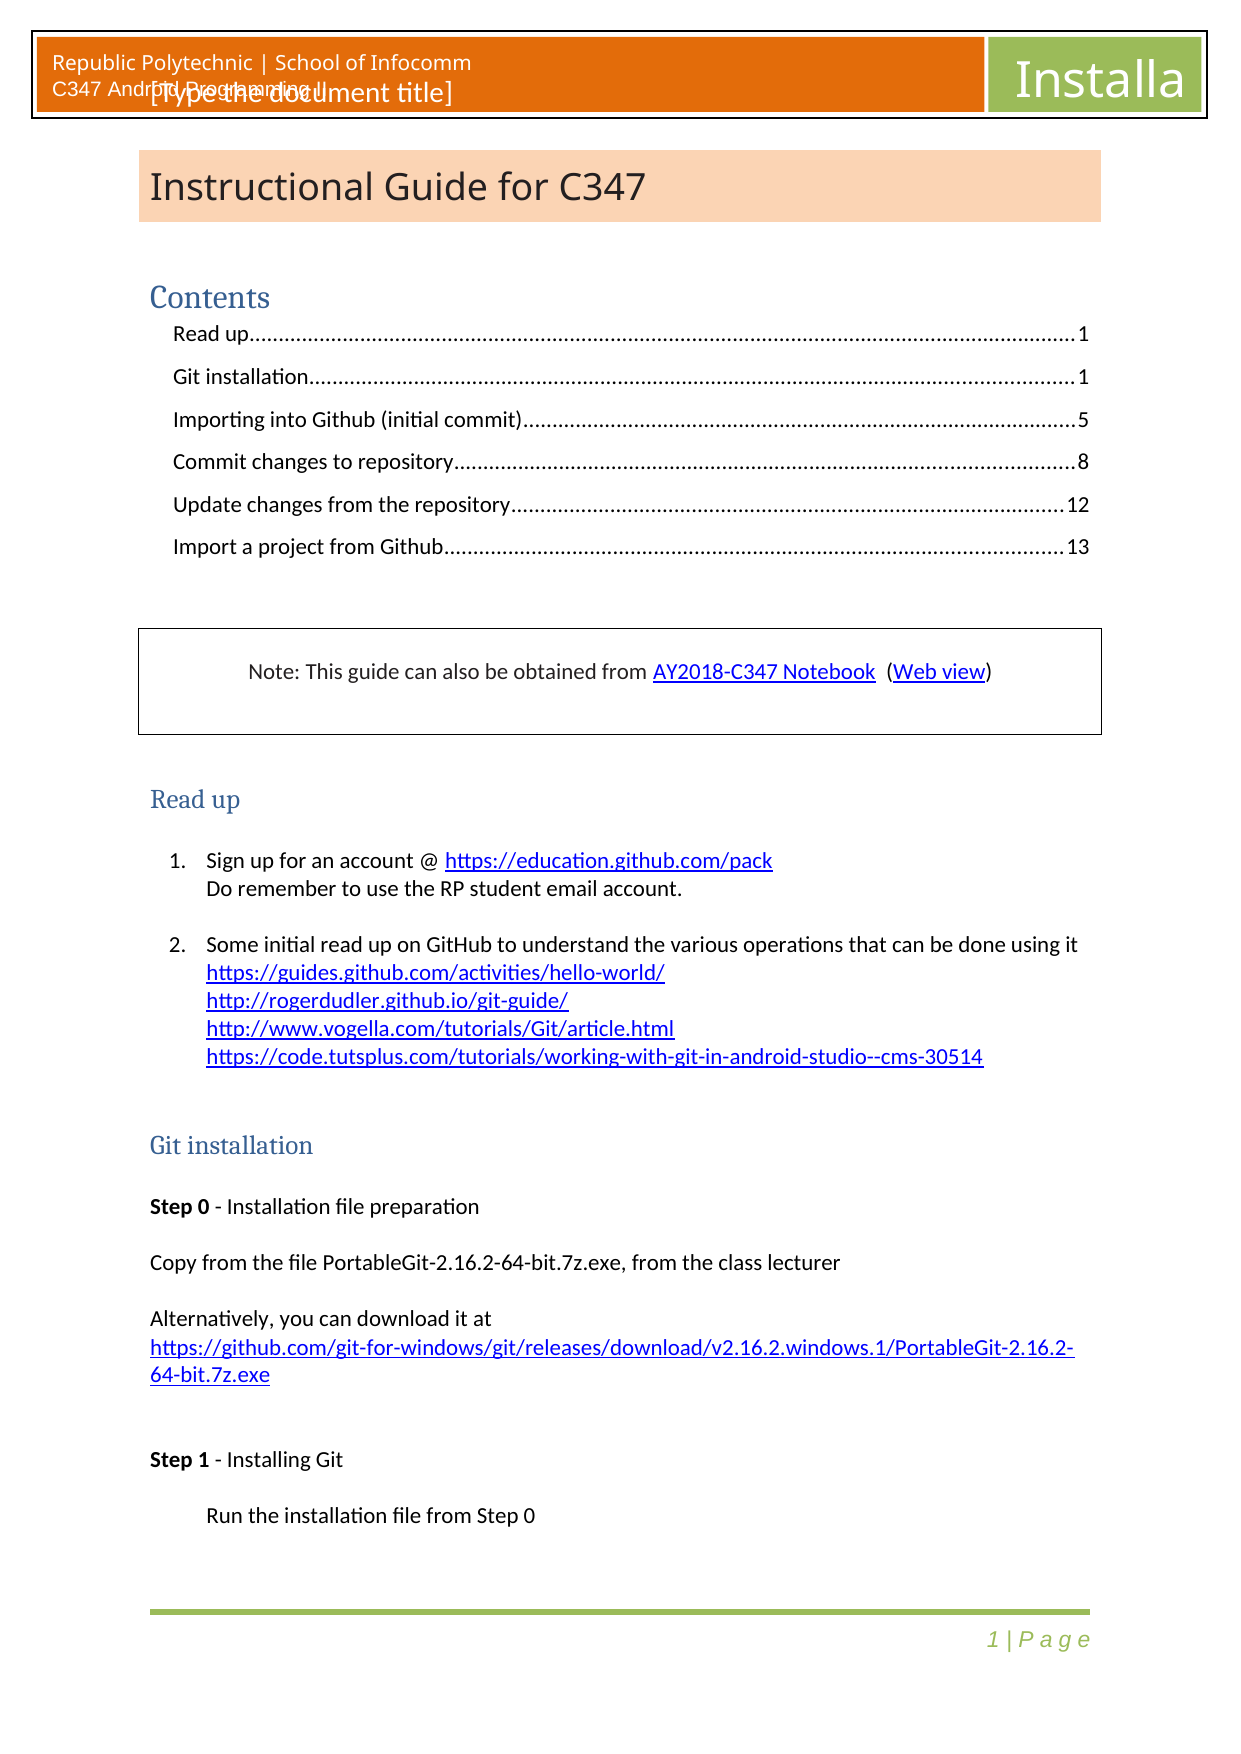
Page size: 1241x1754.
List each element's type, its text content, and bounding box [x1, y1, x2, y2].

subtitle Read up [150, 784, 1090, 815]
subtitle Git installation [150, 1130, 1090, 1162]
list Sign up for an account @ https://education.github.com/pack [169, 846, 1090, 874]
list Some initial read up on GitHub to understand the various operations that can be done using it [169, 930, 1090, 958]
text Do remember to use the RP student email account. [206, 874, 1090, 902]
text Copy from the file PortableGit-2.16.2-64-bit.7z.exe, from the class lecturer [150, 1248, 1090, 1277]
text Step 1 - Installing Git [150, 1445, 1090, 1473]
text http://rogerdudler.github.io/git-guide/ [206, 986, 1090, 1014]
table_header Note: This guide can also be obtained from AY2018-C347 Notebook (Web view) [139, 629, 1101, 734]
text http://www.vogella.com/tutorials/Git/article.html [206, 1014, 1090, 1042]
text https://code.tutsplus.com/tutorials/working-with-git-in-android-studio--cms-30514 [206, 1042, 1090, 1070]
text Alternatively, you can download it at https://github.com/git-for-windows/git/releases/download/v2.16.2.windows.1/PortableGit-2.16.2-64-bit.7z.exe [150, 1304, 1090, 1389]
text Step 0 - Installation file preparation [150, 1192, 1090, 1221]
text https://guides.github.com/activities/hello-world/ [206, 958, 1090, 986]
table_header Instructional Guide for C347 [139, 150, 1101, 222]
text Run the installation file from Step 0 [206, 1501, 1090, 1529]
